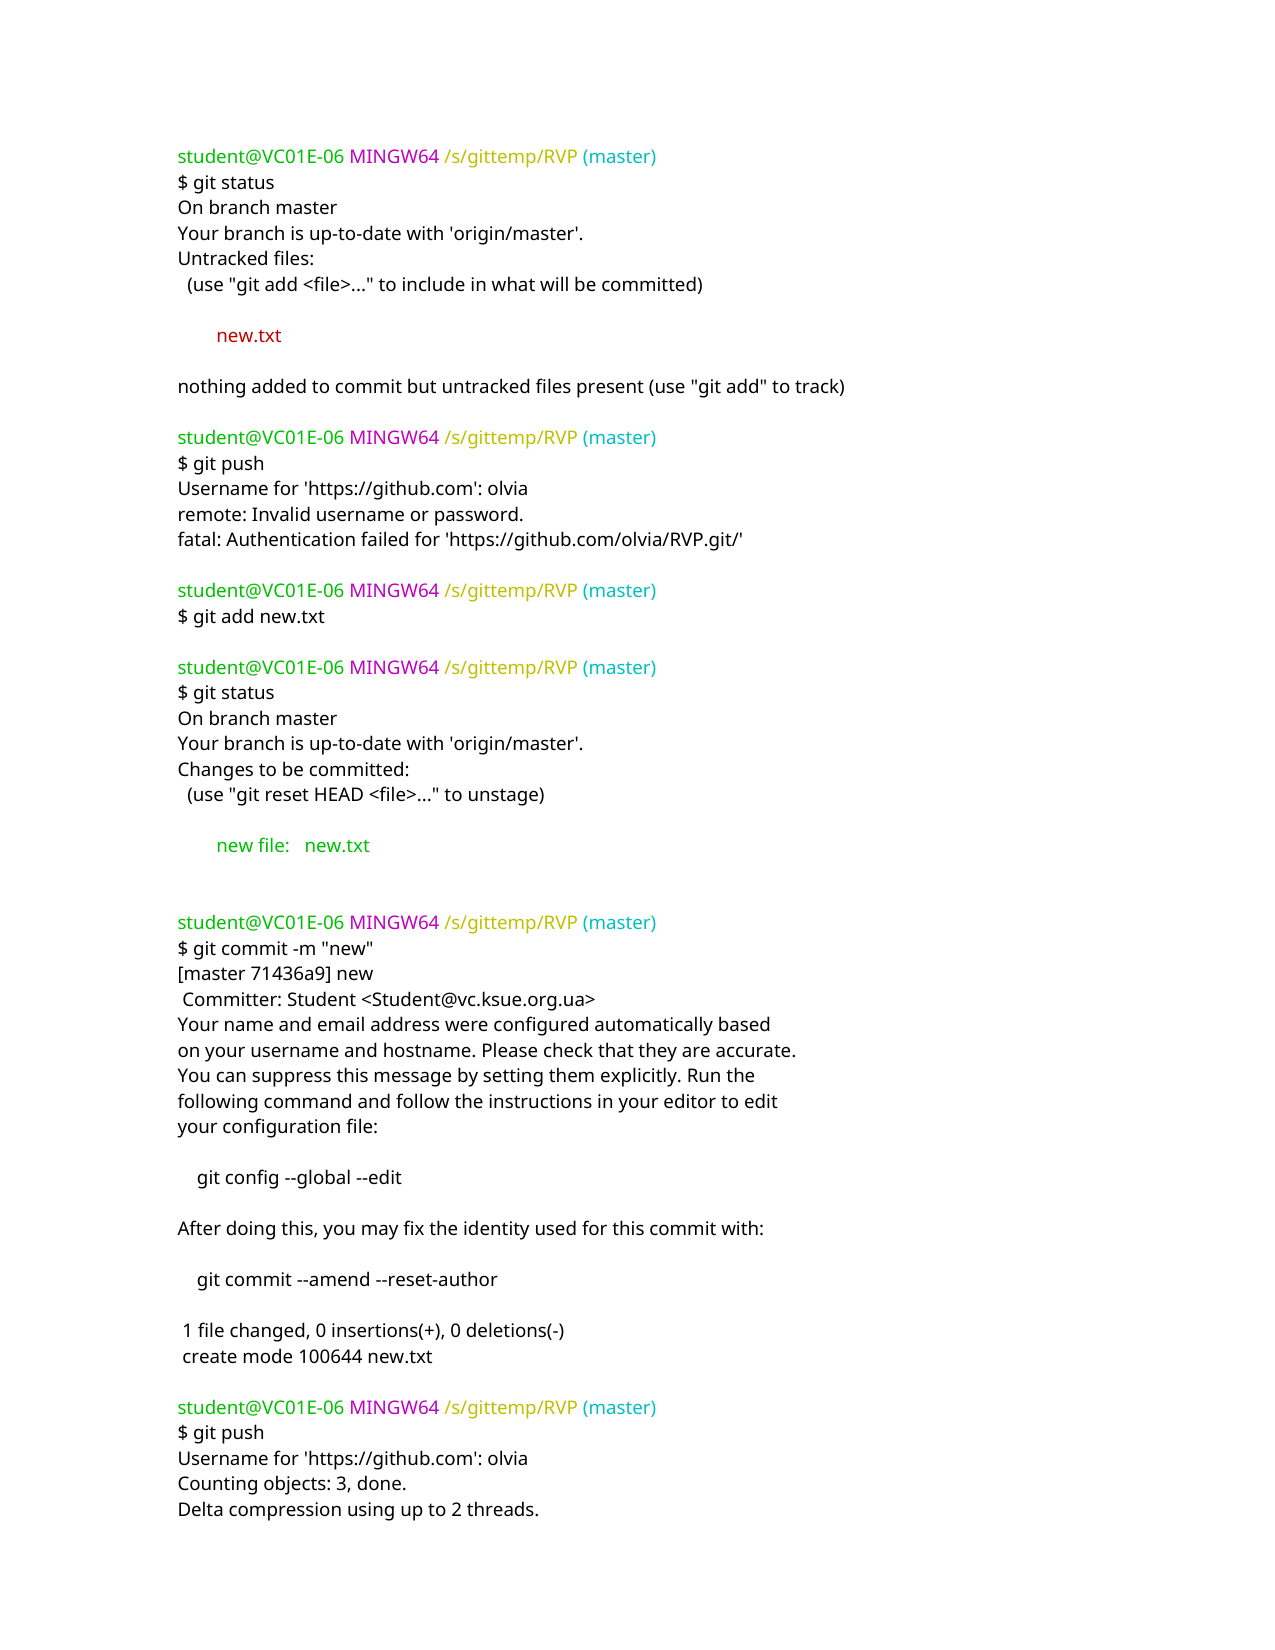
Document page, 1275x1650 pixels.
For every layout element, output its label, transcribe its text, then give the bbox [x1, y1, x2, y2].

text On branch master [177, 195, 1186, 220]
text (use "git reset HEAD <file>..." to unstage) [177, 782, 1186, 807]
text $ git status [177, 679, 1186, 705]
text following command and follow the instructions in your editor to edit [177, 1088, 1186, 1113]
text 1 file changed, 0 insertions(+), 0 deletions(-) [177, 1318, 1186, 1343]
text student@VC01E-06 MINGW64 /s/gittemp/RVP (master) [177, 1394, 1186, 1420]
text new.txt [177, 322, 1186, 348]
text student@VC01E-06 MINGW64 /s/gittemp/RVP (master) [177, 654, 1186, 679]
text Counting objects: 3, done. [177, 1471, 1186, 1496]
text $ git commit -m "new" [177, 935, 1186, 960]
text [master 71436a9] new [177, 960, 1186, 986]
text Your branch is up-to-date with 'origin/master'. [177, 220, 1186, 246]
text nothing added to commit but untracked files present (use "git add" to track) [177, 373, 1186, 399]
text Username for 'https://github.com': olvia [177, 1445, 1186, 1471]
text student@VC01E-06 MINGW64 /s/gittemp/RVP (master) [177, 909, 1186, 935]
text Username for 'https://github.com': olvia [177, 475, 1186, 501]
text Changes to be committed: [177, 756, 1186, 782]
text student@VC01E-06 MINGW64 /s/gittemp/RVP (master) [177, 424, 1186, 450]
text Untracked files: [177, 246, 1186, 271]
text create mode 100644 new.txt [177, 1343, 1186, 1369]
text $ git push [177, 450, 1186, 475]
text $ git add new.txt [177, 603, 1186, 628]
text $ git push [177, 1420, 1186, 1445]
text student@VC01E-06 MINGW64 /s/gittemp/RVP (master) [177, 144, 1186, 169]
text $ git status [177, 169, 1186, 195]
text After doing this, you may fix the identity used for this commit with: [177, 1216, 1186, 1241]
text (use "git add <file>..." to include in what will be committed) [177, 271, 1186, 297]
text fatal: Authentication failed for 'https://github.com/olvia/RVP.git/' [177, 526, 1186, 552]
text On branch master [177, 705, 1186, 731]
text You can suppress this message by setting them explicitly. Run the [177, 1062, 1186, 1088]
text git commit --amend --reset-author [177, 1267, 1186, 1292]
text Committer: Student <Student@vc.ksue.org.ua> [177, 986, 1186, 1011]
text student@VC01E-06 MINGW64 /s/gittemp/RVP (master) [177, 577, 1186, 603]
text new file: new.txt [177, 833, 1186, 858]
text Your branch is up-to-date with 'origin/master'. [177, 731, 1186, 756]
text Your name and email address were configured automatically based [177, 1011, 1186, 1037]
text Delta compression using up to 2 threads. [177, 1496, 1186, 1522]
text remote: Invalid username or password. [177, 501, 1186, 526]
text your configuration file: [177, 1113, 1186, 1139]
text git config --global --edit [177, 1164, 1186, 1190]
text on your username and hostname. Please check that they are accurate. [177, 1037, 1186, 1062]
